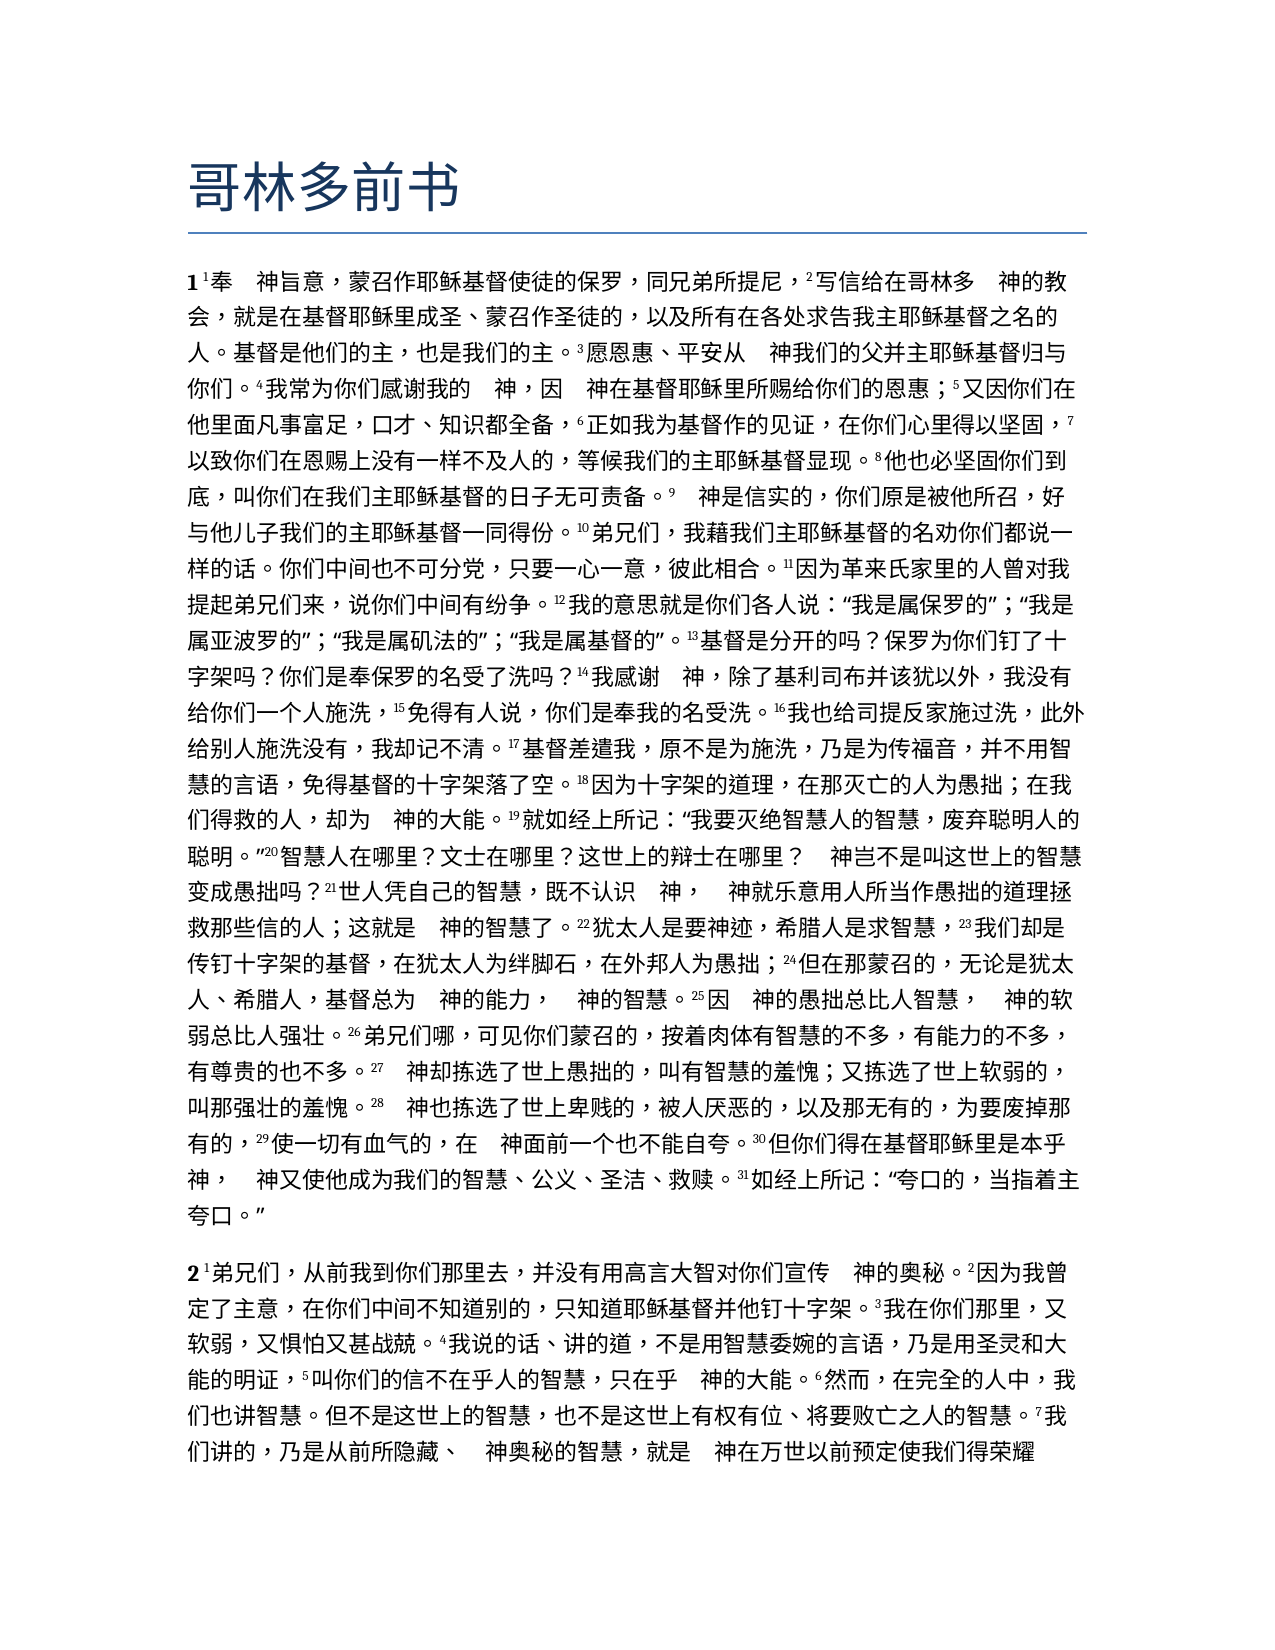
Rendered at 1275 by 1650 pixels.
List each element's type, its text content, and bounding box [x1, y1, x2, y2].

title 哥林多前书 [187, 150, 1087, 234]
text 1 1奉 神旨意，蒙召作耶稣基督使徒的保罗，同兄弟所提尼，2写信给在哥林多 神的教会，就是在基督耶稣里成圣、蒙召作圣徒的，以及所有在各处求告我主耶稣基督之名的人。基督是他们的主，也是我们的主。3愿恩惠、平安从 神我们的父并主耶稣基督归与你们。4我常为你们感谢我的 神，因 神在基督耶稣里所赐给你们的恩惠；5又因你们在他里面凡事富足，口才、知识都全备，6正如我为基督作的见证，在你们心里得以坚固，7以致你们在恩赐上没有一样不及人的，等候我们的主耶稣基督显现。8他也必坚固你们到底，叫你们在我们主耶稣基督的日子无可责备。9 神是信实的，你们原是被他所召，好与他儿子我们的主耶稣基督一同得份。10弟兄们，我藉我们主耶稣基督的名劝你们都说一样的话。你们中间也不可分党，只要一心一意，彼此相合。11因为革来氏家里的人曾对我提起弟兄们来，说你们中间有纷争。12我的意思就是你们各人说：“我是属保罗的”；“我是属亚波罗的”；“我是属矶法的”；“我是属基督的”。13基督是分开的吗？保罗为你们钉了十字架吗？你们是奉保罗的名受了洗吗？14我感谢 神，除了基利司布并该犹以外，我没有给你们一个人施洗，15免得有人说，你们是奉我的名受洗。16我也给司提反家施过洗，此外给别人施洗没有，我却记不清。17基督差遣我，原不是为施洗，乃是为传福音，并不用智慧的言语，免得基督的十字架落了空。18因为十字架的道理，在那灭亡的人为愚拙；在我们得救的人，却为 神的大能。19就如经上所记：“我要灭绝智慧人的智慧，废弃聪明人的聪明。”20智慧人在哪里？文士在哪里？这世上的辩士在哪里？ 神岂不是叫这世上的智慧变成愚拙吗？21世人凭自己的智慧，既不认识 神， 神就乐意用人所当作愚拙的道理拯救那些信的人；这就是 神的智慧了。22犹太人是要神迹，希腊人是求智慧，23我们却是传钉十字架的基督，在犹太人为绊脚石，在外邦人为愚拙；24但在那蒙召的，无论是犹太人、希腊人，基督总为 神的能力， 神的智慧。25因 神的愚拙总比人智慧， 神的软弱总比人强壮。26弟兄们哪，可见你们蒙召的，按着肉体有智慧的不多，有能力的不多，有尊贵的也不多。27 神却拣选了世上愚拙的，叫有智慧的羞愧；又拣选了世上软弱的，叫那强壮的羞愧。28 神也拣选了世上卑贱的，被人厌恶的，以及那无有的，为要废掉那有的，29使一切有血气的，在 神面前一个也不能自夸。30但你们得在基督耶稣里是本乎 神， 神又使他成为我们的智慧、公义、圣洁、救赎。31如经上所记：“夸口的，当指着主夸口。” [187, 265, 1087, 1231]
